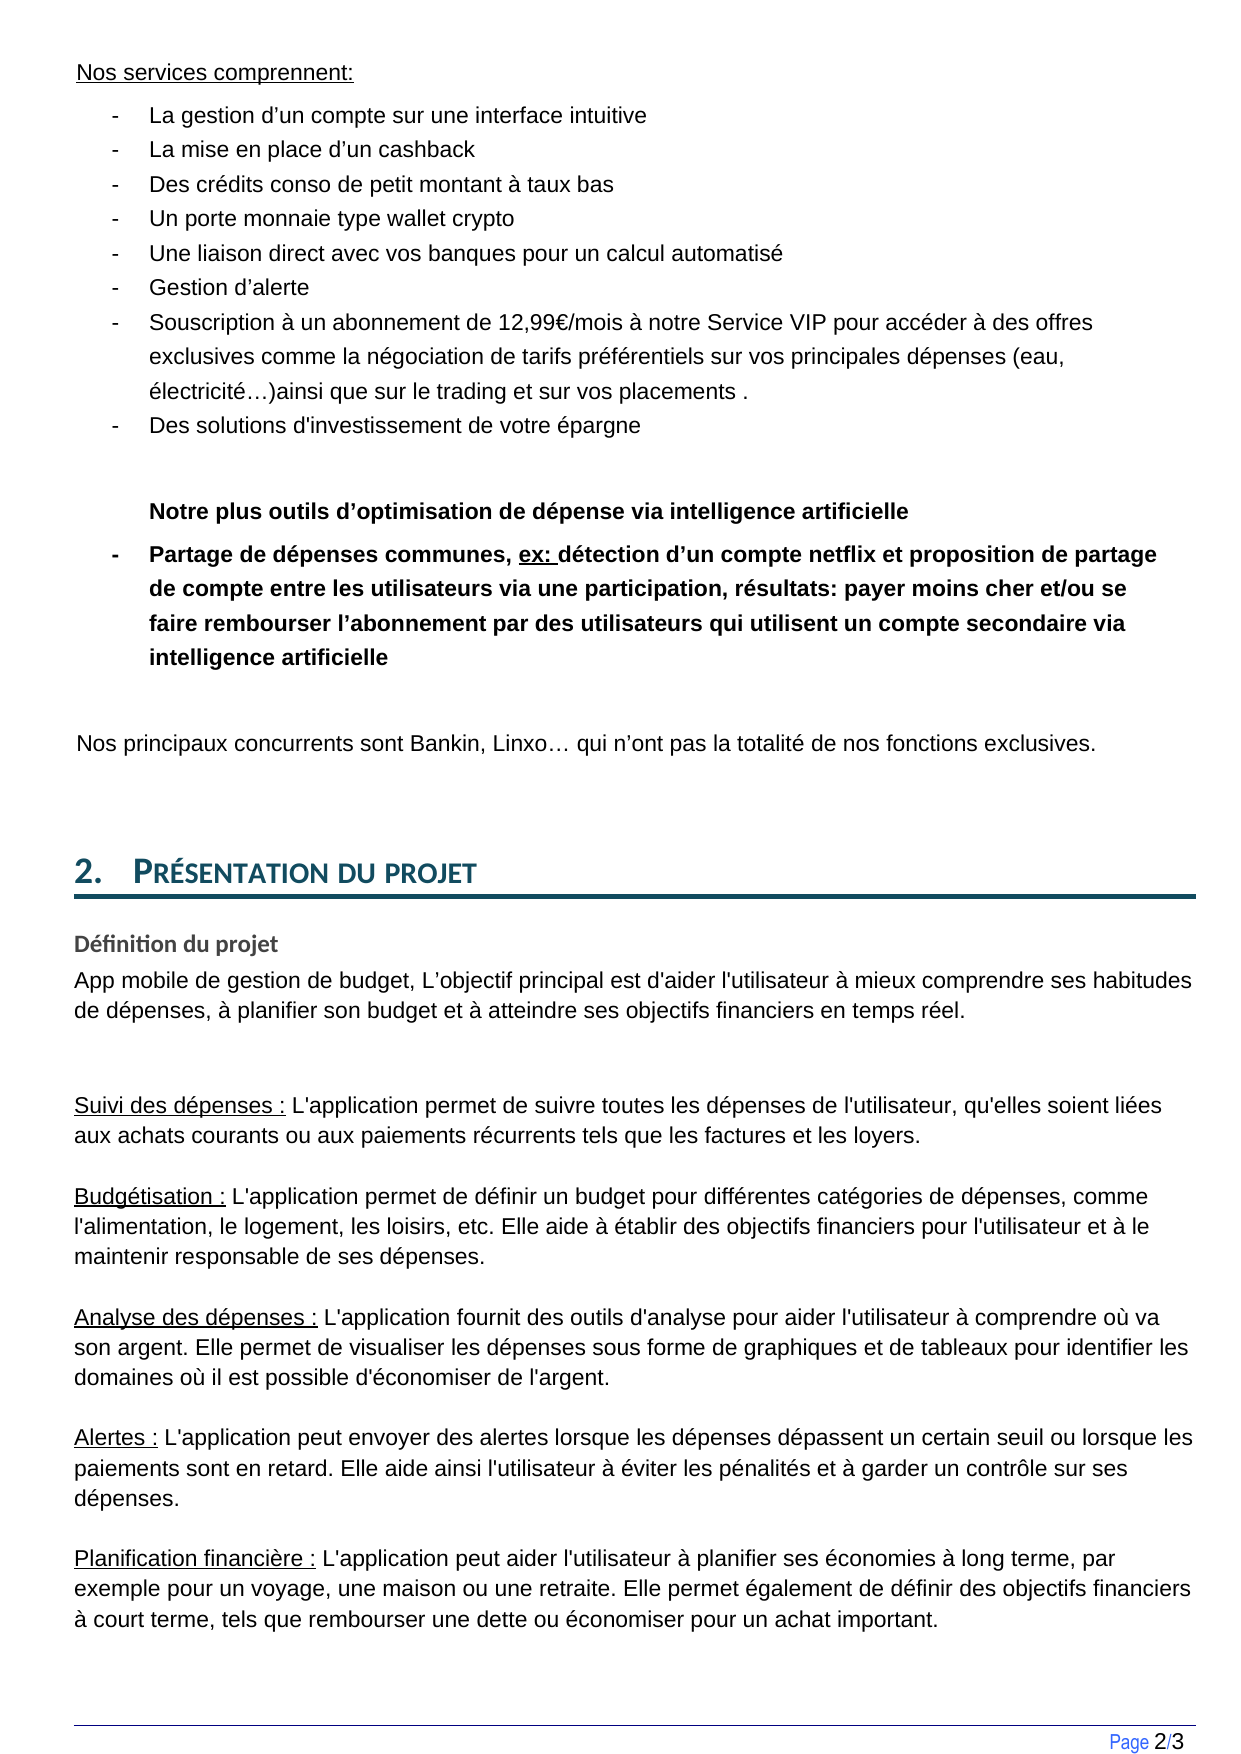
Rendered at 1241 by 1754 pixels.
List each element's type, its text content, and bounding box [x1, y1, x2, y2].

text Alertes : L'application peut envoyer des alertes lorsque les dépenses dépassent un certain seuil ou lorsque les paiements sont en retard. Elle aide ainsi l'utilisateur à éviter les pénalités et à garder un contrôle sur ses dépenses. [74, 1424, 1196, 1511]
subtitle Présentation du projet [74, 847, 1196, 894]
text Suivi des dépenses : L'application permet de suivre toutes les dépenses de l'utilisateur, qu'elles soient liées aux achats courants ou aux paiements récurrents tels que les factures et les loyers. [74, 1092, 1196, 1148]
list La gestion d’un compte sur une interface intuitive [111, 102, 1175, 128]
text Budgétisation : L'application permet de définir un budget pour différentes catégories de dépenses, comme l'alimentation, le logement, les loisirs, etc. Elle aide à établir des objectifs financiers pour l'utilisateur et à le maintenir responsable de ses dépenses. [74, 1183, 1196, 1269]
list Des solutions d'investissement de votre épargne [111, 412, 1175, 438]
text Notre plus outils d’optimisation de dépense via intelligence artificielle [74, 498, 1175, 524]
list La mise en place d’un cashback [111, 136, 1175, 163]
text App mobile de gestion de budget, L’objectif principal est d'aider l'utilisateur à mieux comprendre ses habitudes de dépenses, à planifier son budget et à atteindre ses objectifs financiers en temps réel. [74, 967, 1196, 1024]
list Partage de dépenses communes, ex: détection d’un compte netflix et proposition de partage de compte entre les utilisateurs via une participation, résultats: payer moins cher et/ou se faire rembourser l’abonnement par des utilisateurs qui utilisent un compte secondaire via intelligence artificielle [111, 541, 1175, 670]
text Analyse des dépenses : L'application fournit des outils d'analyse pour aider l'utilisateur à comprendre où va son argent. Elle permet de visualiser les dépenses sous forme de graphiques et de tableaux pour identifier les domaines où il est possible d'économiser de l'argent. [74, 1303, 1196, 1390]
text Nos services comprennent: [76, 59, 1175, 85]
list Souscription à un abonnement de 12,99€/mois à notre Service VIP pour accéder à des offres exclusives comme la négociation de tarifs préférentiels sur vos principales dépenses (eau, électricité…)ainsi que sur le trading et sur vos placements . [111, 309, 1175, 404]
text Nos principaux concurrents sont Bankin, Linxo… qui n’ont pas la totalité de nos fonctions exclusives. [76, 729, 1175, 756]
list Une liaison direct avec vos banques pour un calcul automatisé [111, 240, 1175, 266]
text Planification financière : L'application peut aider l'utilisateur à planifier ses économies à long terme, par exemple pour un voyage, une maison ou une retraite. Elle permet également de définir des objectifs financiers à court terme, tels que rembourser une dette ou économiser pour un achat important. [74, 1545, 1196, 1632]
list Gestion d’alerte [111, 274, 1175, 301]
subtitle Définition du projet [74, 928, 1196, 959]
list Des crédits conso de petit montant à taux bas [111, 171, 1175, 197]
list Un porte monnaie type wallet crypto [111, 205, 1175, 232]
